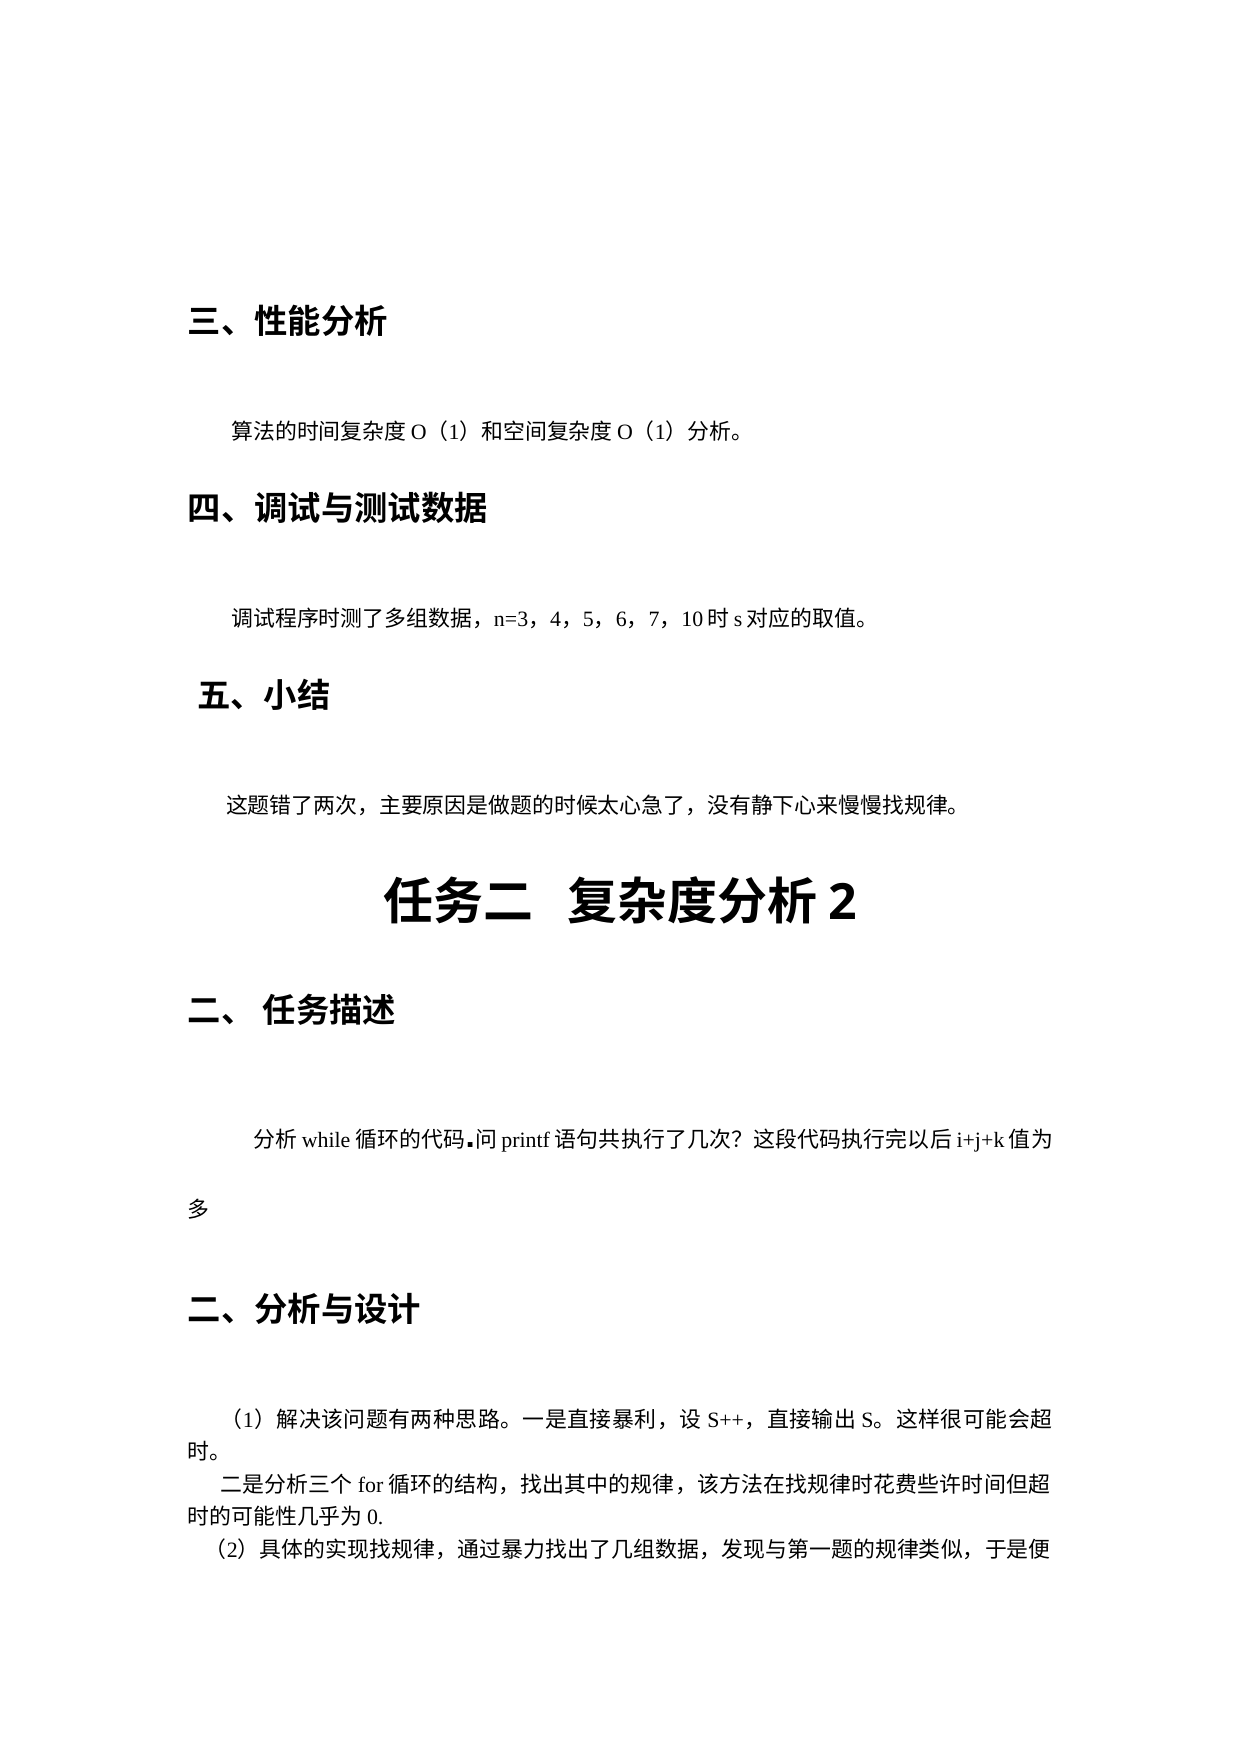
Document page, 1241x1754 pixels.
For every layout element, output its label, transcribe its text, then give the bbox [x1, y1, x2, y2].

text 算法的时间复杂度O（1）和空间复杂度O（1）分析。 [187, 414, 1053, 446]
text 二是分析三个for循环的结构，找出其中的规律，该方法在找规律时花费些许时间但超时的可能性几乎为0. [187, 1466, 1053, 1531]
subtitle 五、小结 [187, 660, 1053, 725]
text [187, 1531, 1053, 1564]
text 调试程序时测了多组数据，n=3，4，5，6，7，10时s对应的取值。 [187, 600, 1053, 633]
subtitle 三、性能分析 [187, 286, 1053, 351]
text 这题错了两次，主要原因是做题的时候太心急了，没有静下心来慢慢找规律。 [187, 787, 1053, 820]
subtitle 任务描述 [187, 976, 1053, 1041]
subtitle 分析while循环的代码.问printf语句共执行了几次？这段代码执行完以后i+j+k值为多 [187, 1103, 1053, 1224]
subtitle 二、分析与设计 [187, 1274, 1053, 1339]
subtitle 任务二 复杂度分析2 [187, 849, 1053, 946]
text （1）解决该问题有两种思路。一是直接暴利，设S++，直接输出S。这样很可能会超时。 [187, 1401, 1053, 1466]
subtitle 四、调试与测试数据 [187, 473, 1053, 538]
